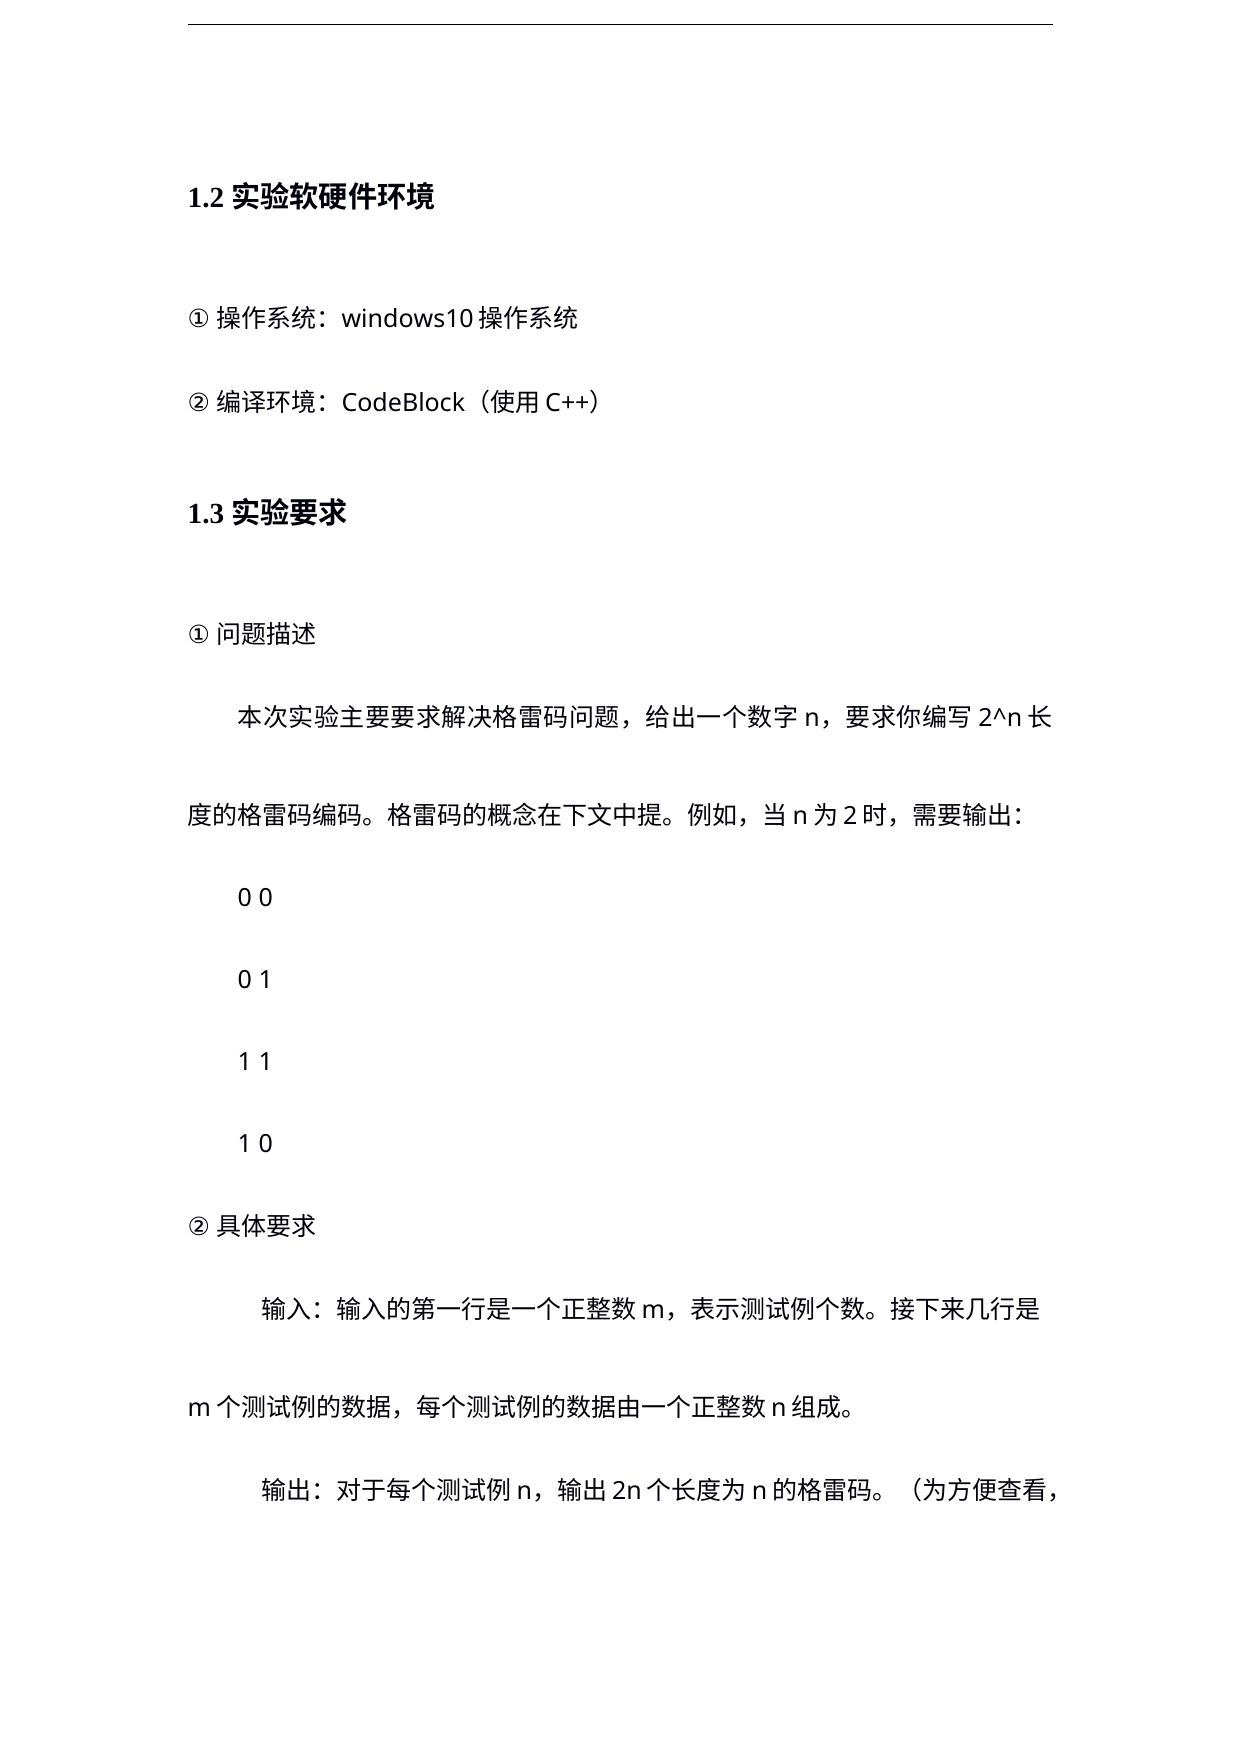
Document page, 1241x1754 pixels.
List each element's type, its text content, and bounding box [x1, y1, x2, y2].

text ② 具体要求 [187, 1192, 1053, 1257]
text 1 1 [187, 1028, 1053, 1093]
text 输入：输入的第一行是一个正整数m，表示测试例个数。接下来几行是m个测试例的数据，每个测试例的数据由一个正整数n组成。 [187, 1275, 1053, 1438]
subtitle 1.3 实验要求 [187, 478, 1053, 543]
text 0 1 [187, 946, 1053, 1011]
text ① 操作系统：windows10操作系统 [187, 284, 1053, 349]
subtitle 1.2 实验软硬件环境 [187, 162, 1053, 227]
text 本次实验主要要求解决格雷码问题，给出一个数字n，要求你编写2^n长度的格雷码编码。格雷码的概念在下文中提。例如，当n为2时，需要输出： [187, 683, 1053, 846]
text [187, 1456, 1053, 1521]
text 0 0 [187, 864, 1053, 929]
text ② 编译环境：CodeBlock（使用C++） [187, 368, 1053, 433]
text ① 问题描述 [187, 600, 1053, 665]
text 1 0 [187, 1110, 1053, 1175]
